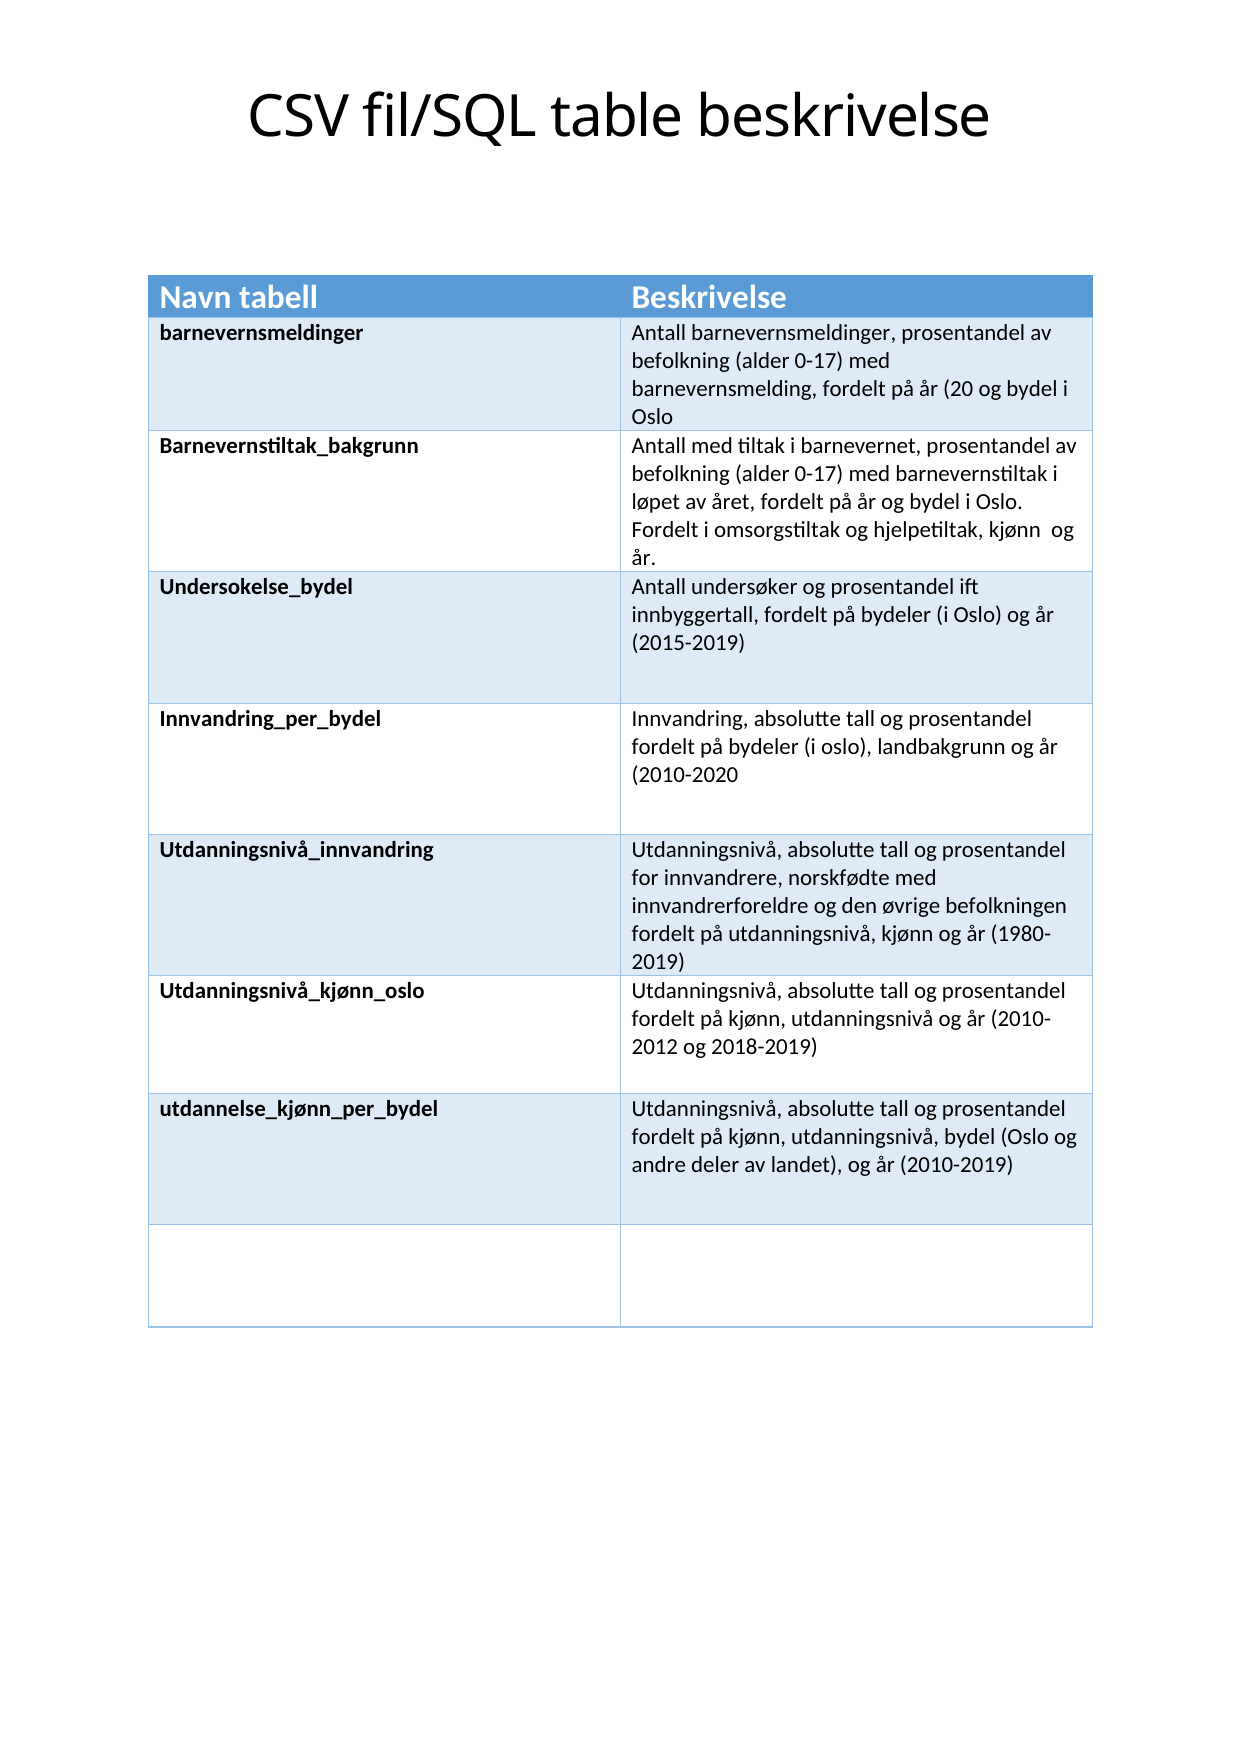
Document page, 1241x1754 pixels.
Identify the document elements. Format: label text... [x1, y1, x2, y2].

table_cell Antall barnevernsmeldinger, prosentandel av befolkning (alder 0-17) med barnevernsmelding, fordelt på år (20 og bydel i Oslo [621, 318, 1092, 430]
table_cell Utdanningsnivå, absolutte tall og prosentandel for innvandrere, norskfødte med innvandrerforeldre og den øvrige befolkningen fordelt på utdanningsnivå, kjønn og år (1980-2019) [621, 835, 1092, 975]
table_cell [621, 1225, 1092, 1326]
table_cell Barnevernstiltak_bakgrunn [149, 431, 620, 571]
table_cell Innvandring_per_bydel [149, 704, 620, 834]
table_cell Undersokelse_bydel [149, 572, 620, 703]
table_cell utdannelse_kjønn_per_bydel [149, 1094, 620, 1224]
table_cell Utdanningsnivå, absolutte tall og prosentandel fordelt på kjønn, utdanningsnivå og år (2010-2012 og 2018-2019) [621, 976, 1092, 1093]
table_cell Utdanningsnivå, absolutte tall og prosentandel fordelt på kjønn, utdanningsnivå, bydel (Oslo og andre deler av landet), og år (2010-2019) [621, 1094, 1092, 1224]
table_cell Antall med tiltak i barnevernet, prosentandel av befolkning (alder 0-17) med barnevernstiltak i løpet av året, fordelt på år og bydel i Oslo. Fordelt i omsorgstiltak og hjelpetiltak, kjønn og år. [621, 431, 1092, 571]
table_header Beskrivelse [621, 276, 1092, 317]
table_cell Innvandring, absolutte tall og prosentandel fordelt på bydeler (i oslo), landbakgrunn og år (2010-2020 [621, 704, 1092, 834]
table_cell [149, 1225, 620, 1326]
table_header Navn tabell [149, 276, 620, 317]
table_cell Antall undersøker og prosentandel ift innbyggertall, fordelt på bydeler (i Oslo) og år (2015-2019) [621, 572, 1092, 703]
table_cell Utdanningsnivå_kjønn_oslo [149, 976, 620, 1093]
table_cell barnevernsmeldinger [149, 318, 620, 430]
table_cell Utdanningsnivå_innvandring [149, 835, 620, 975]
